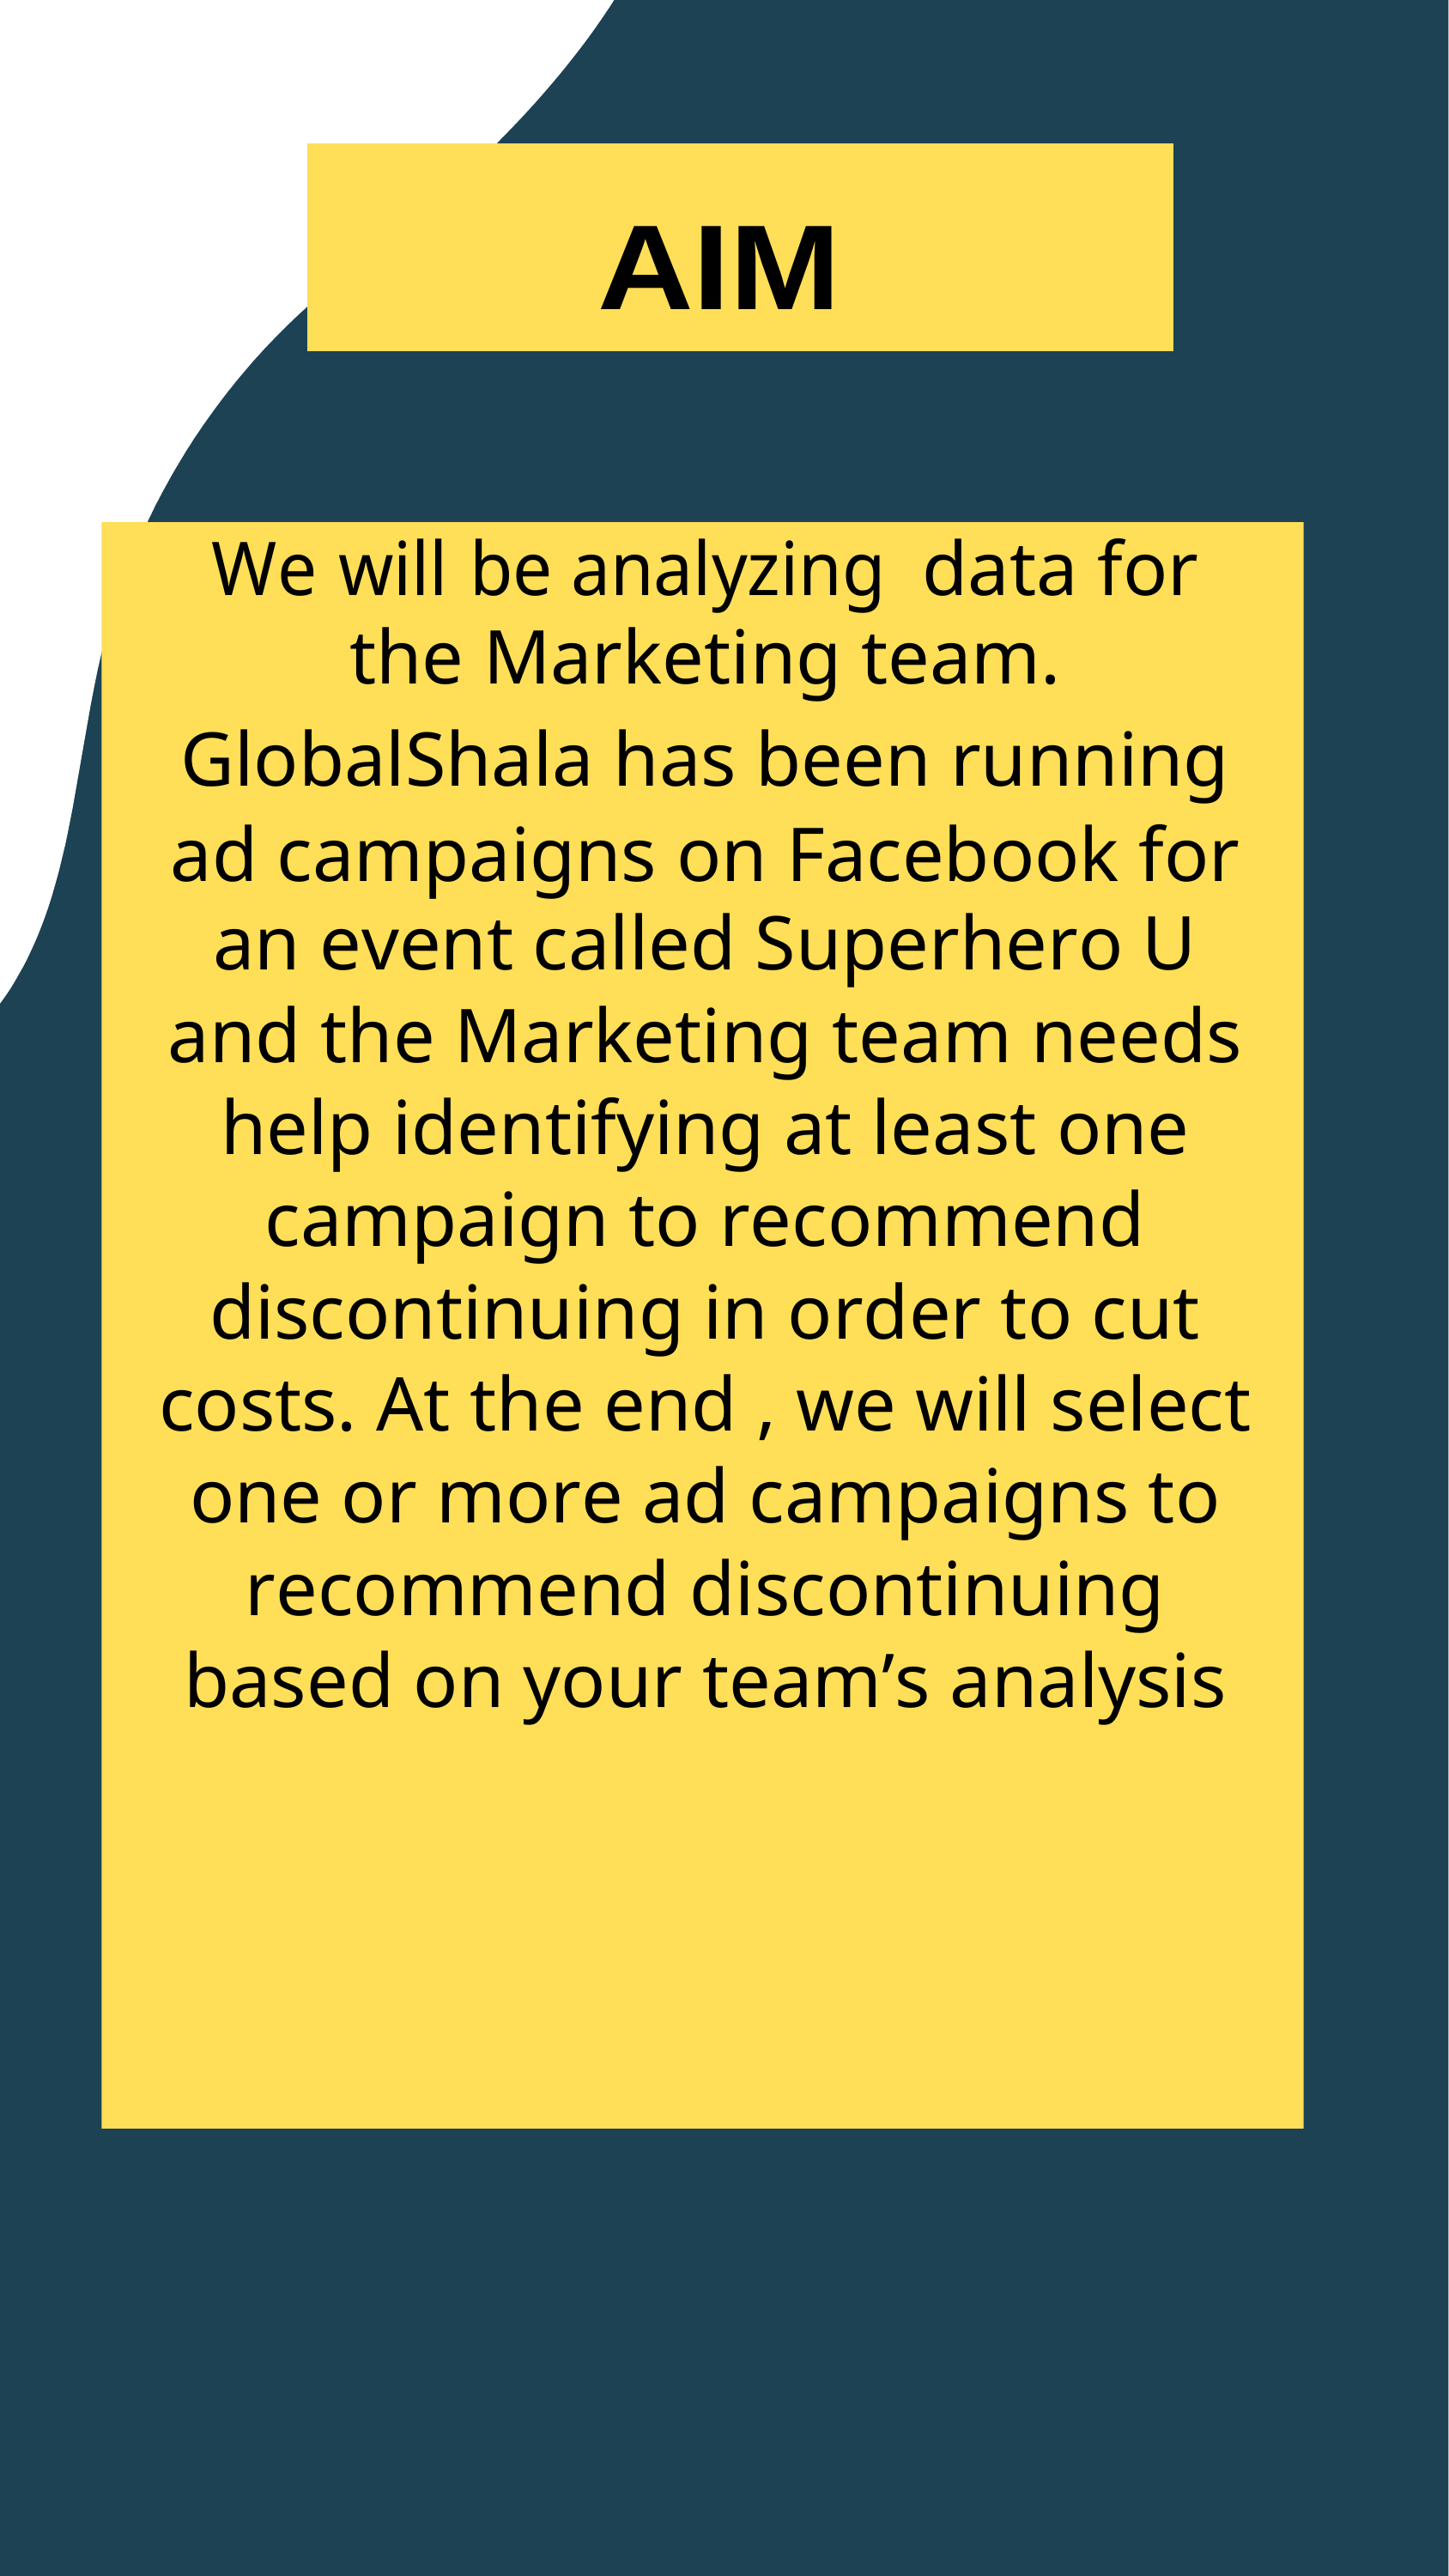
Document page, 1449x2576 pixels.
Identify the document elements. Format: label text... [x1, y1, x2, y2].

text GlobalShala has been running [158, 706, 1252, 806]
text We will be analyzing data for the Marketing team. [158, 521, 1252, 706]
text ad campaigns on Facebook for an event called Superhero U and the Marketing team needs help identifying at least one campaign to recommend discontinuing in order to cut costs. At the end , we will select one or more ad campaigns to recommend discontinuing based on your team’s analysis [158, 808, 1252, 1729]
